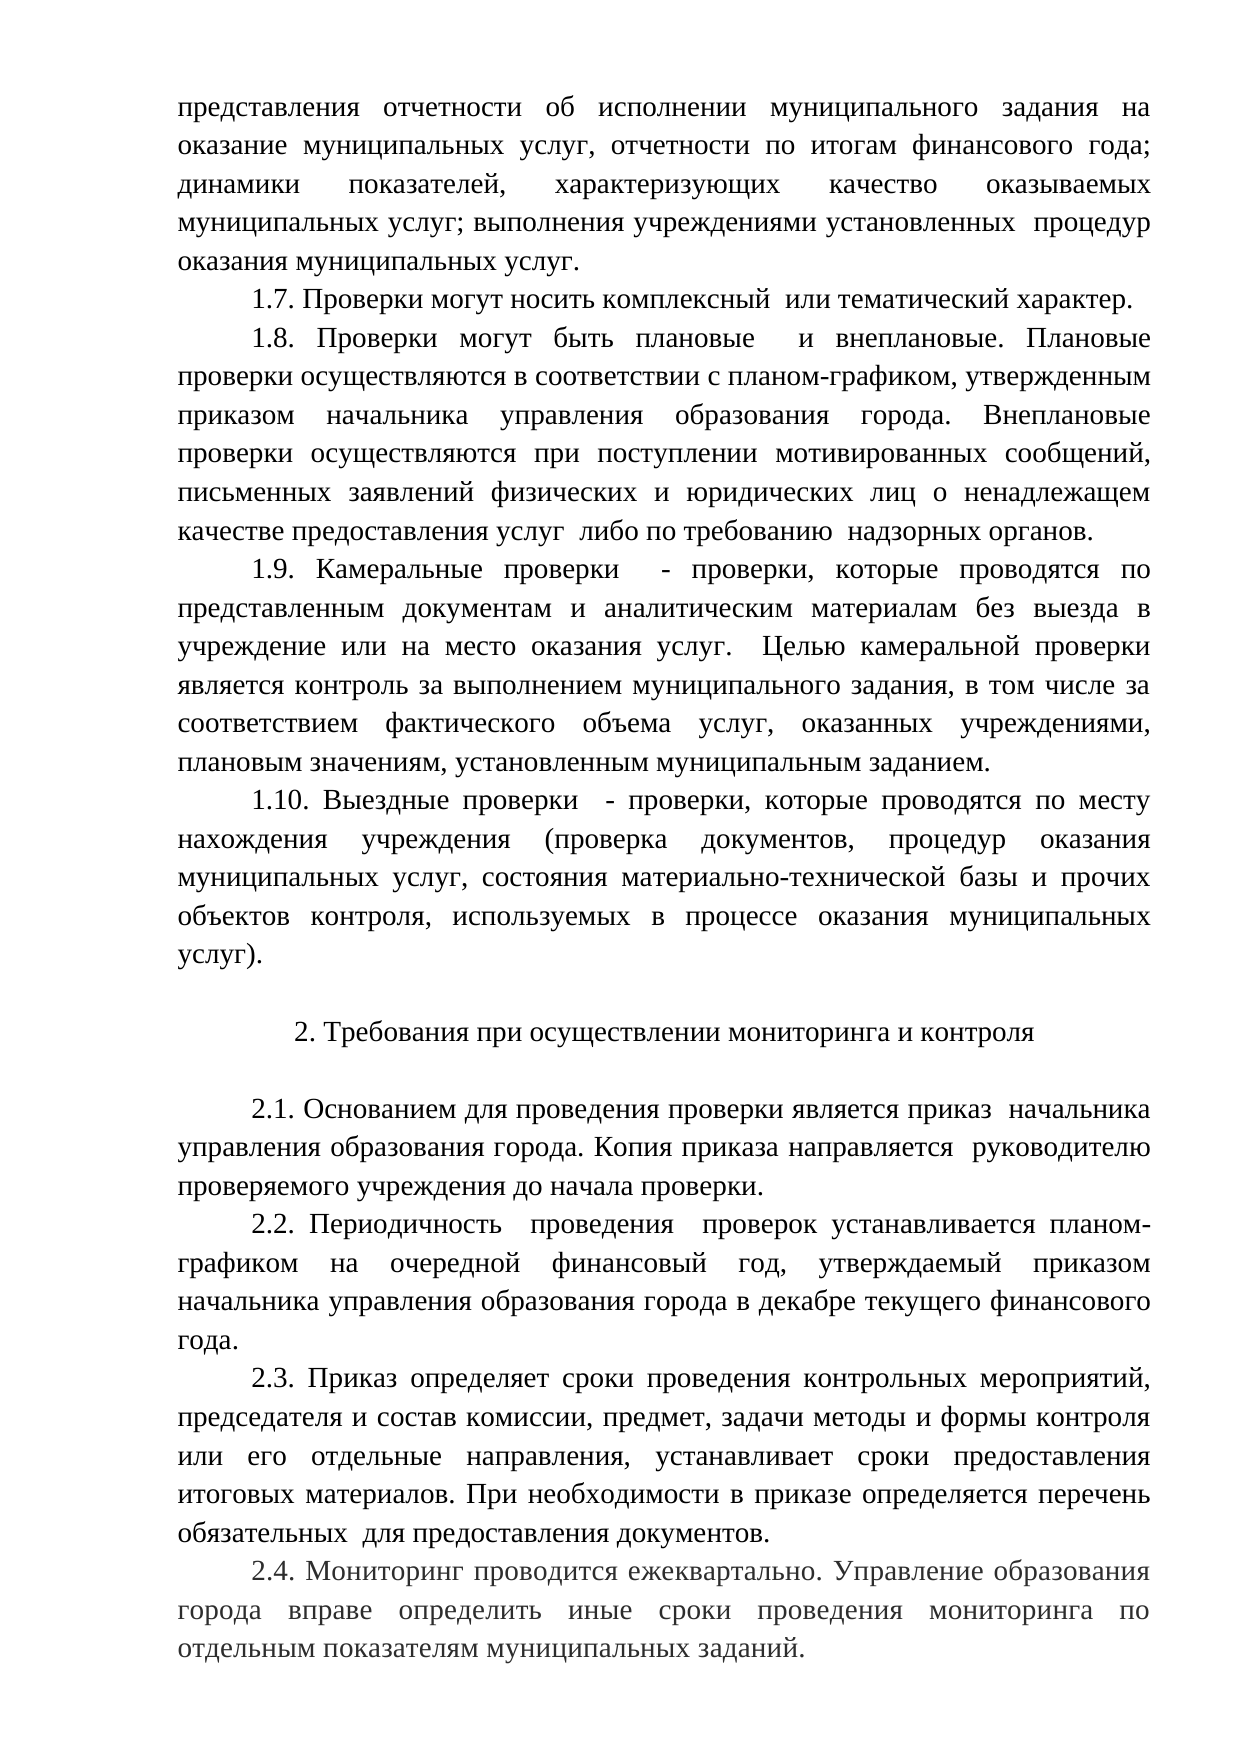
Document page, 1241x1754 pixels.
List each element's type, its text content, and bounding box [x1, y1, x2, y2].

text 1.9. Камеральные проверки - проверки, которые проводятся по представленным документам и аналитическим материалам без выезда в учреждение или на место оказания услуг. Целью камеральной проверки является контроль за выполнением муниципального задания, в том числе за соответствием фактического объема услуг, оказанных учреждениями, плановым значениям, установленным муниципальным заданием. [177, 551, 1152, 777]
text 2. Требования при осуществлении мониторинга и контроля [177, 1014, 1152, 1047]
text 1.8. Проверки могут быть плановые и внеплановые. Плановые проверки осуществляются в соответствии с планом-графиком, утвержденным приказом начальника управления образования города. Внеплановые проверки осуществляются при поступлении мотивированных сообщений, письменных заявлений физических и юридических лиц о ненадлежащем качестве предоставления услуг либо по требованию надзорных органов. [177, 320, 1152, 546]
text 1.7. Проверки могут носить комплексный или тематический характер. [177, 281, 1152, 315]
text 2.4. Мониторинг проводится ежеквартально. Управление образования города вправе определить иные сроки проведения мониторинга по отдельным показателям муниципальных заданий. [177, 1553, 1152, 1664]
text 1.10. Выездные проверки - проверки, которые проводятся по месту нахождения учреждения (проверка документов, процедур оказания муниципальных услуг, состояния материально-технической базы и прочих объектов контроля, используемых в процессе оказания муниципальных услуг). [177, 782, 1152, 970]
text 2.3. Приказ определяет сроки проведения контрольных мероприятий, председателя и состав комиссии, предмет, задачи методы и формы контроля или его отдельные направления, устанавливает сроки предоставления итоговых материалов. При необходимости в приказе определяется перечень обязательных для предоставления документов. [177, 1361, 1152, 1548]
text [177, 89, 1152, 276]
text 2.1. Основанием для проведения проверки является приказ начальника управления образования города. Копия приказа направляется руководителю проверяемого учреждения до начала проверки. [177, 1091, 1152, 1201]
text 2.2. Периодичность проведения проверок устанавливается планом-графиком на очередной финансовый год, утверждаемый приказом начальника управления образования города в декабре текущего финансового года. [177, 1206, 1152, 1356]
